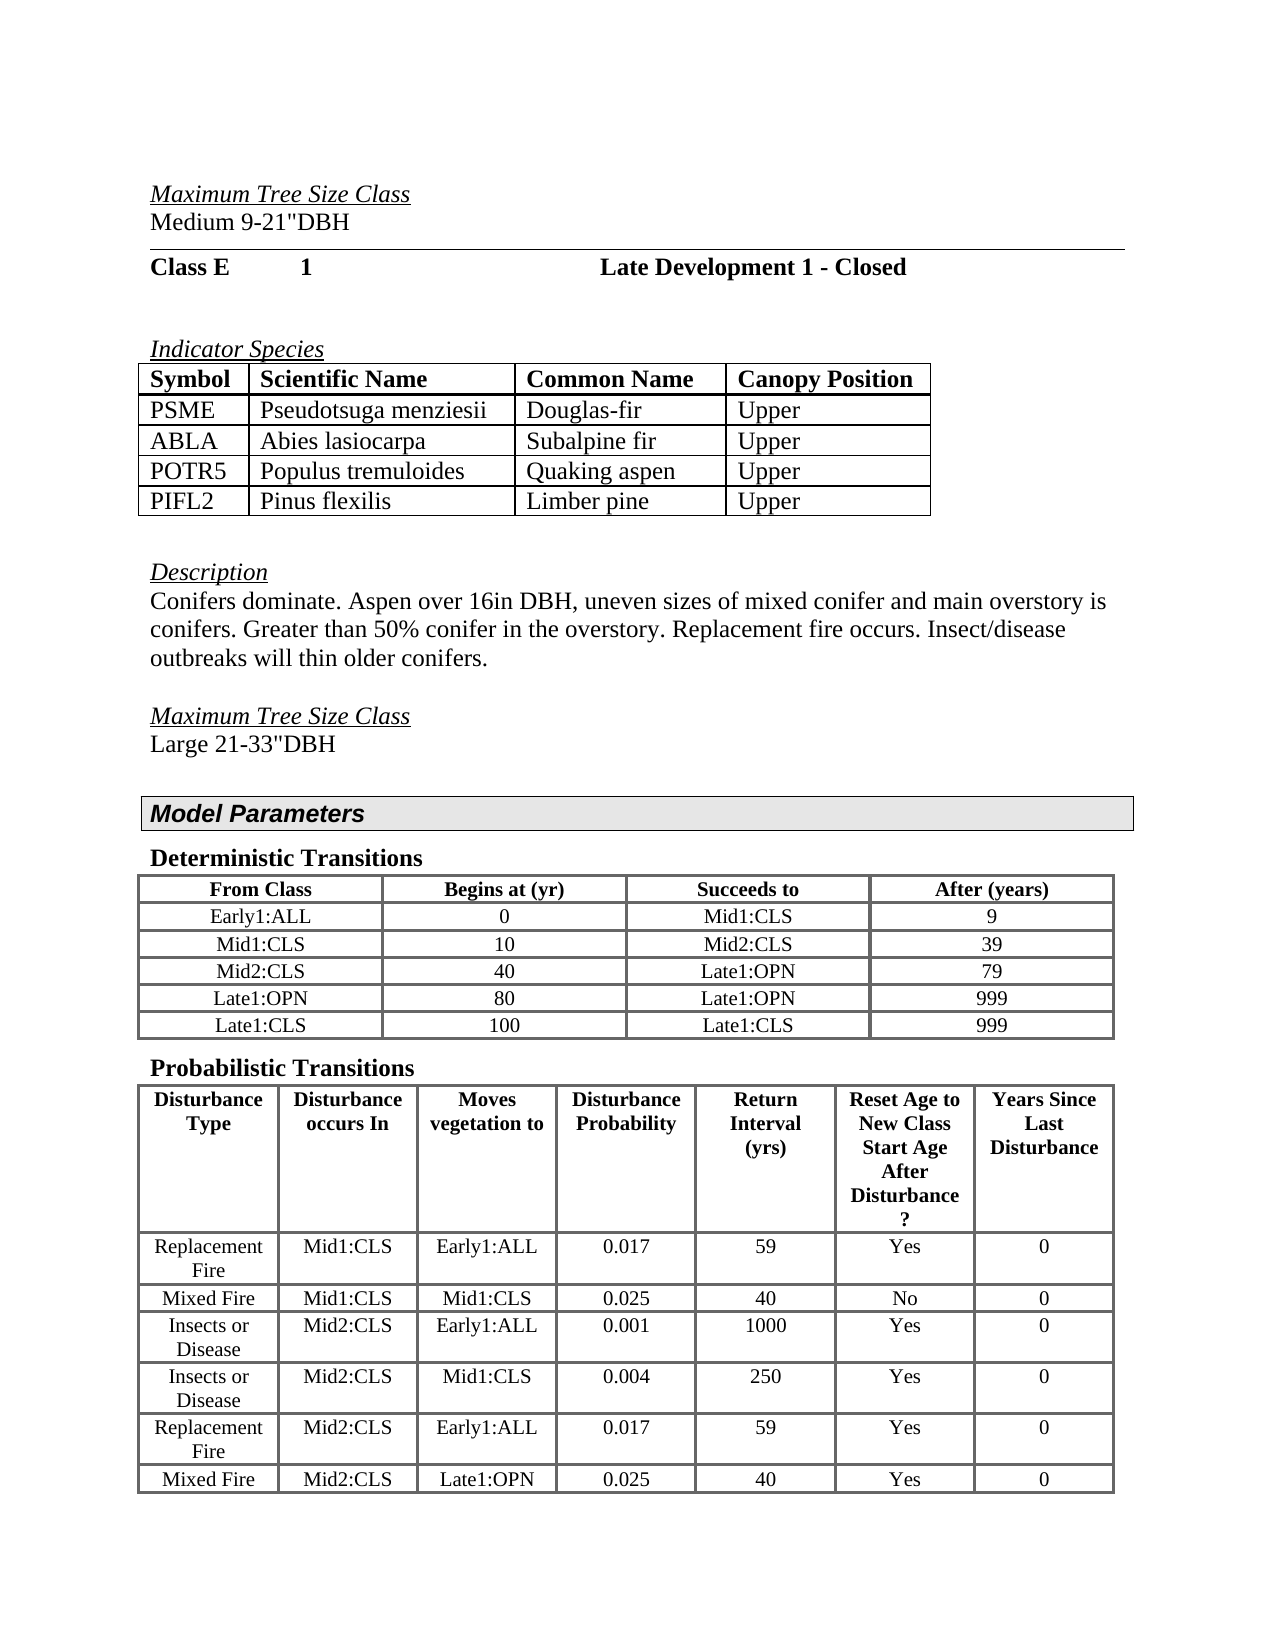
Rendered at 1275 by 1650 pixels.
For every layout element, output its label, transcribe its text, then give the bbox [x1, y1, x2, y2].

table_cell Replacement Fire [140, 1415, 277, 1463]
table_cell 0.025 [558, 1286, 694, 1309]
table_cell 100 [384, 1013, 625, 1037]
table_cell Douglas-fir [516, 396, 725, 424]
table_cell 0.001 [558, 1313, 694, 1361]
table_header Common Name [516, 364, 725, 392]
text Description [150, 557, 1125, 586]
table_cell Mid2:CLS [280, 1466, 416, 1491]
table_cell Subalpine fir [516, 426, 725, 454]
table_cell 0 [976, 1466, 1112, 1491]
table_cell 0.025 [558, 1466, 694, 1491]
table_cell Mid1:CLS [419, 1286, 555, 1309]
table_header Years Since Last Disturbance [976, 1087, 1112, 1231]
table_cell 40 [697, 1466, 834, 1491]
table_cell 0.017 [558, 1415, 694, 1463]
table_cell Late1:OPN [628, 959, 868, 983]
table_cell Mixed Fire [140, 1466, 277, 1491]
table_cell 0.004 [558, 1364, 694, 1412]
table_cell Yes [837, 1364, 973, 1412]
table_header Succeeds to [628, 877, 868, 901]
table_cell Early1:ALL [419, 1234, 555, 1282]
table_header Moves vegetation to [419, 1087, 555, 1231]
table_cell Abies lasiocarpa [250, 426, 514, 454]
table_cell Late1:CLS [628, 1013, 868, 1037]
table_cell Insects or Disease [140, 1364, 277, 1412]
table_cell 0.017 [558, 1234, 694, 1282]
table_cell Limber pine [516, 487, 725, 515]
table_cell 10 [384, 932, 625, 956]
table_cell Mid1:CLS [628, 904, 868, 928]
text Class E 1 Late Development 1 - Closed [150, 250, 1125, 281]
table_cell 0 [976, 1313, 1112, 1361]
table_cell 59 [697, 1234, 834, 1282]
table_cell Late1:OPN [628, 986, 868, 1010]
table_header From Class [140, 877, 381, 901]
table_cell 9 [872, 904, 1112, 928]
table_header Reset Age to New Class Start Age After Disturbance? [837, 1087, 973, 1231]
table_header After (years) [872, 877, 1112, 901]
table_cell Late1:OPN [140, 986, 381, 1010]
table_cell PIFL2 [139, 487, 248, 515]
table_cell Replacement Fire [140, 1234, 277, 1282]
table_cell Early1:ALL [419, 1313, 555, 1361]
table_cell 79 [872, 959, 1112, 983]
table_cell Mid1:CLS [419, 1364, 555, 1412]
table_header Disturbance Type [140, 1087, 277, 1231]
table_cell Late1:OPN [419, 1466, 555, 1491]
table_cell 999 [872, 986, 1112, 1010]
table_header Begins at (yr) [384, 877, 625, 901]
table_cell Upper [727, 487, 930, 515]
table_cell 250 [697, 1364, 834, 1412]
table_cell No [837, 1286, 973, 1309]
table_cell Mid2:CLS [140, 959, 381, 983]
table_cell Mid2:CLS [280, 1313, 416, 1361]
table_cell Yes [837, 1313, 973, 1361]
table_cell Mixed Fire [140, 1286, 277, 1309]
table_cell Yes [837, 1415, 973, 1463]
table_header Disturbance Probability [558, 1087, 694, 1231]
text Maximum Tree Size ClassLarge 21-33"DBH [150, 701, 1125, 758]
table_cell Late1:CLS [140, 1013, 381, 1037]
text Indicator Species [150, 334, 1125, 363]
table_cell Mid2:CLS [280, 1415, 416, 1463]
table_cell Yes [837, 1234, 973, 1282]
table_cell 0 [976, 1415, 1112, 1463]
table_header Scientific Name [250, 364, 514, 392]
table_cell ABLA [139, 426, 248, 454]
table_cell POTR5 [139, 456, 248, 485]
text Maximum Tree Size ClassMedium 9-21"DBH [150, 179, 1125, 236]
table_cell Mid2:CLS [280, 1364, 416, 1412]
table_cell 1000 [697, 1313, 834, 1361]
table_cell Pinus flexilis [250, 487, 514, 515]
table_cell Early1:ALL [140, 904, 381, 928]
table_header Canopy Position [727, 364, 930, 392]
table_cell Mid1:CLS [140, 932, 381, 956]
table_cell Early1:ALL [419, 1415, 555, 1463]
table_cell PSME [139, 396, 248, 424]
table_cell 0 [976, 1234, 1112, 1282]
table_cell Upper [727, 396, 930, 424]
table_header Return Interval (yrs) [697, 1087, 834, 1231]
text Probabilistic Transitions [150, 1053, 1125, 1082]
table_cell 999 [872, 1013, 1112, 1037]
table_cell Quaking aspen [516, 456, 725, 485]
table_cell Upper [727, 456, 930, 485]
table_cell Pseudotsuga menziesii [250, 396, 514, 424]
table_cell 0 [976, 1286, 1112, 1309]
text Deterministic Transitions [150, 843, 1125, 872]
text Conifers dominate. Aspen over 16in DBH, uneven sizes of mixed conifer and main overstory is conifers. Greater than 50% conifer in the overstory. Replacement fire occurs. Insect/disease outbreaks will thin older conifers. [150, 586, 1125, 672]
table_cell Mid1:CLS [280, 1234, 416, 1282]
table_cell Populus tremuloides [250, 456, 514, 485]
table_cell 80 [384, 986, 625, 1010]
table_cell 39 [872, 932, 1112, 956]
table_cell 40 [384, 959, 625, 983]
table_header Disturbance occurs In [280, 1087, 416, 1231]
table_header Symbol [139, 364, 248, 392]
table_cell 59 [697, 1415, 834, 1463]
table_cell Insects or Disease [140, 1313, 277, 1361]
table_cell Mid1:CLS [280, 1286, 416, 1309]
table_cell Yes [837, 1466, 973, 1491]
table_cell Mid2:CLS [628, 932, 868, 956]
text Model Parameters [142, 797, 1133, 830]
table_cell 0 [384, 904, 625, 928]
table_cell 0 [976, 1364, 1112, 1412]
table_cell Upper [727, 426, 930, 454]
table_cell 40 [697, 1286, 834, 1309]
